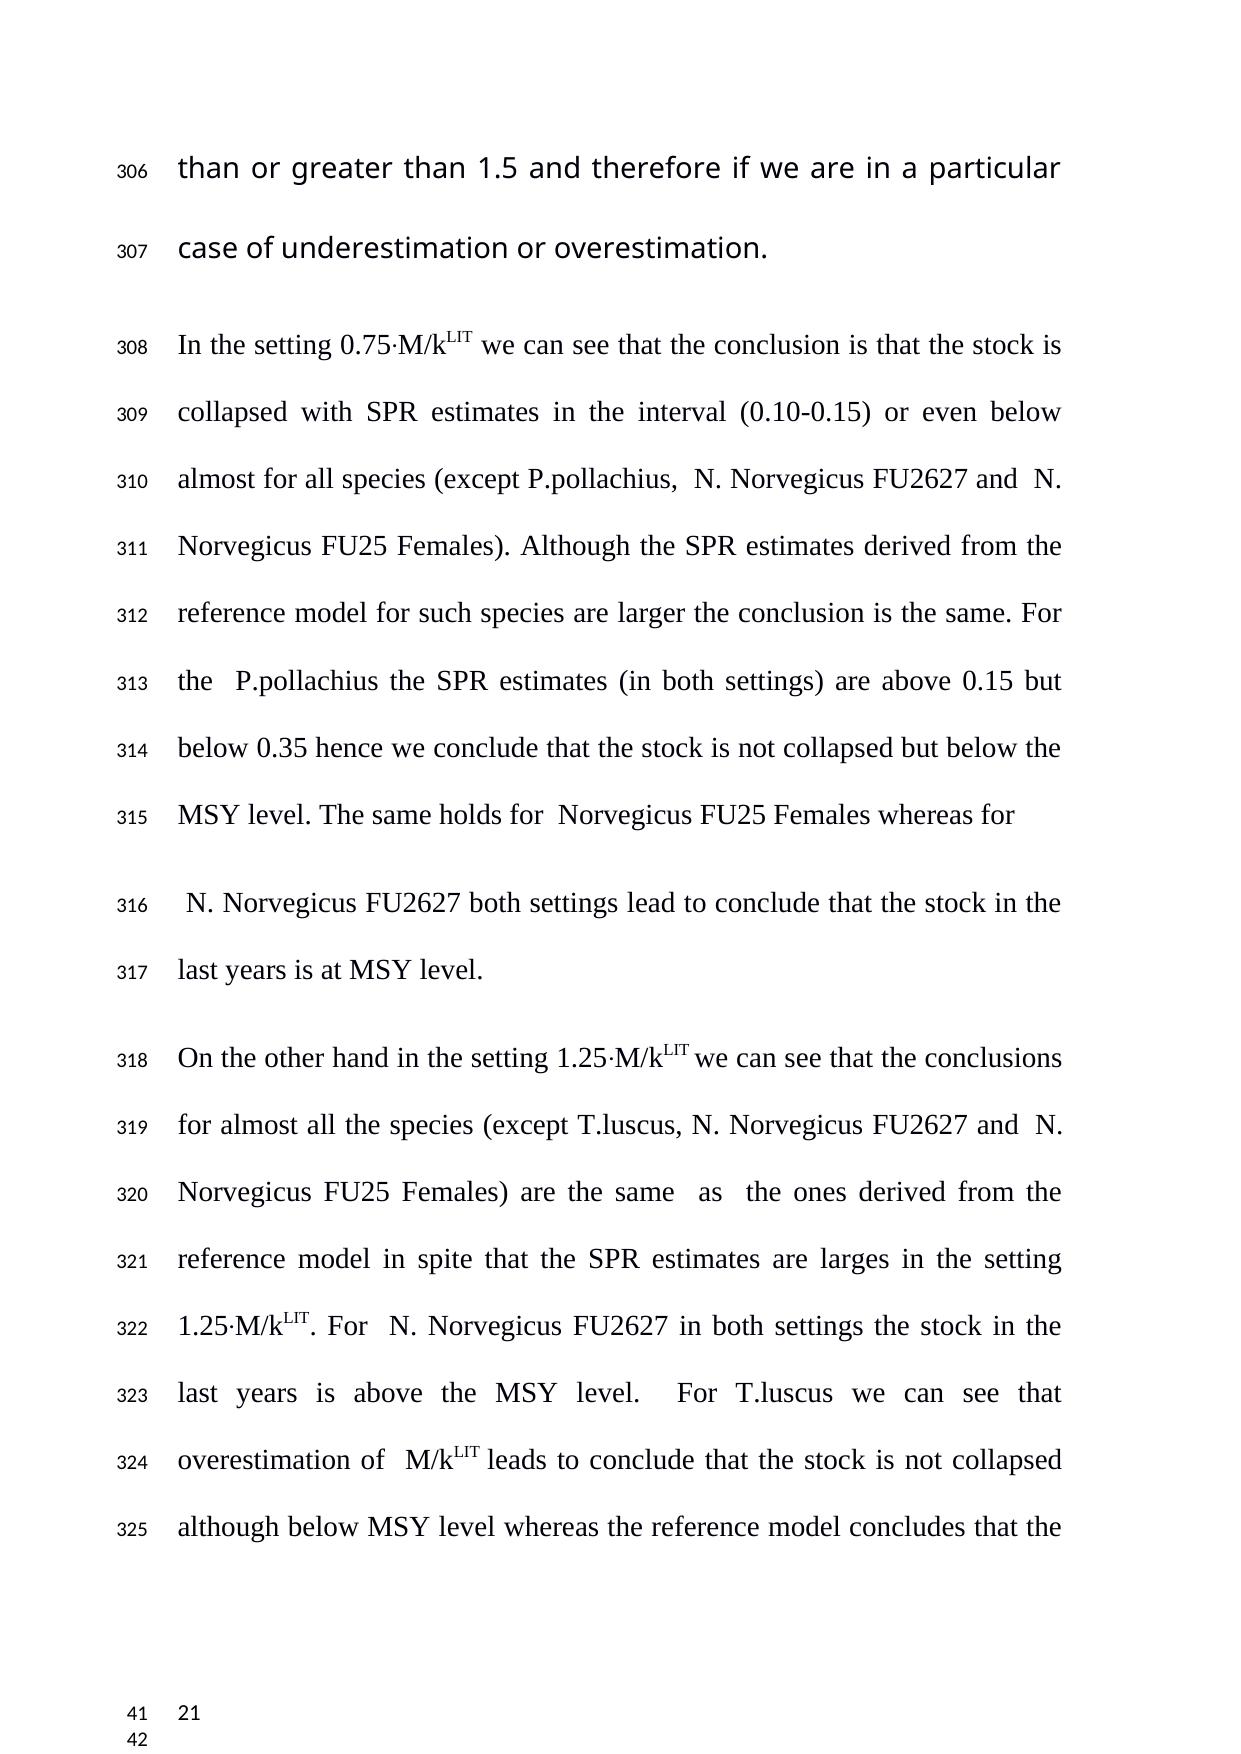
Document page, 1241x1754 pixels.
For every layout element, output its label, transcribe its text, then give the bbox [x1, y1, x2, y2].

text N. Norvegicus FU2627 both settings lead to conclude that the stock in the last years is at MSY level. [177, 885, 1063, 985]
text In the setting 0.75∙M/kLIT we can see that the conclusion is that the stock is collapsed with SPR estimates in the interval (0.10-0.15) or even below almost for all species (except P.pollachius, N. Norvegicus FU2627 and N. Norvegicus FU25 Females). Although the SPR estimates derived from the reference model for such species are larger the conclusion is the same. For the P.pollachius the SPR estimates (in both settings) are above 0.15 but below 0.35 hence we conclude that the stock is not collapsed but below the MSY level. The same holds for Norvegicus FU25 Females whereas for [177, 327, 1063, 830]
